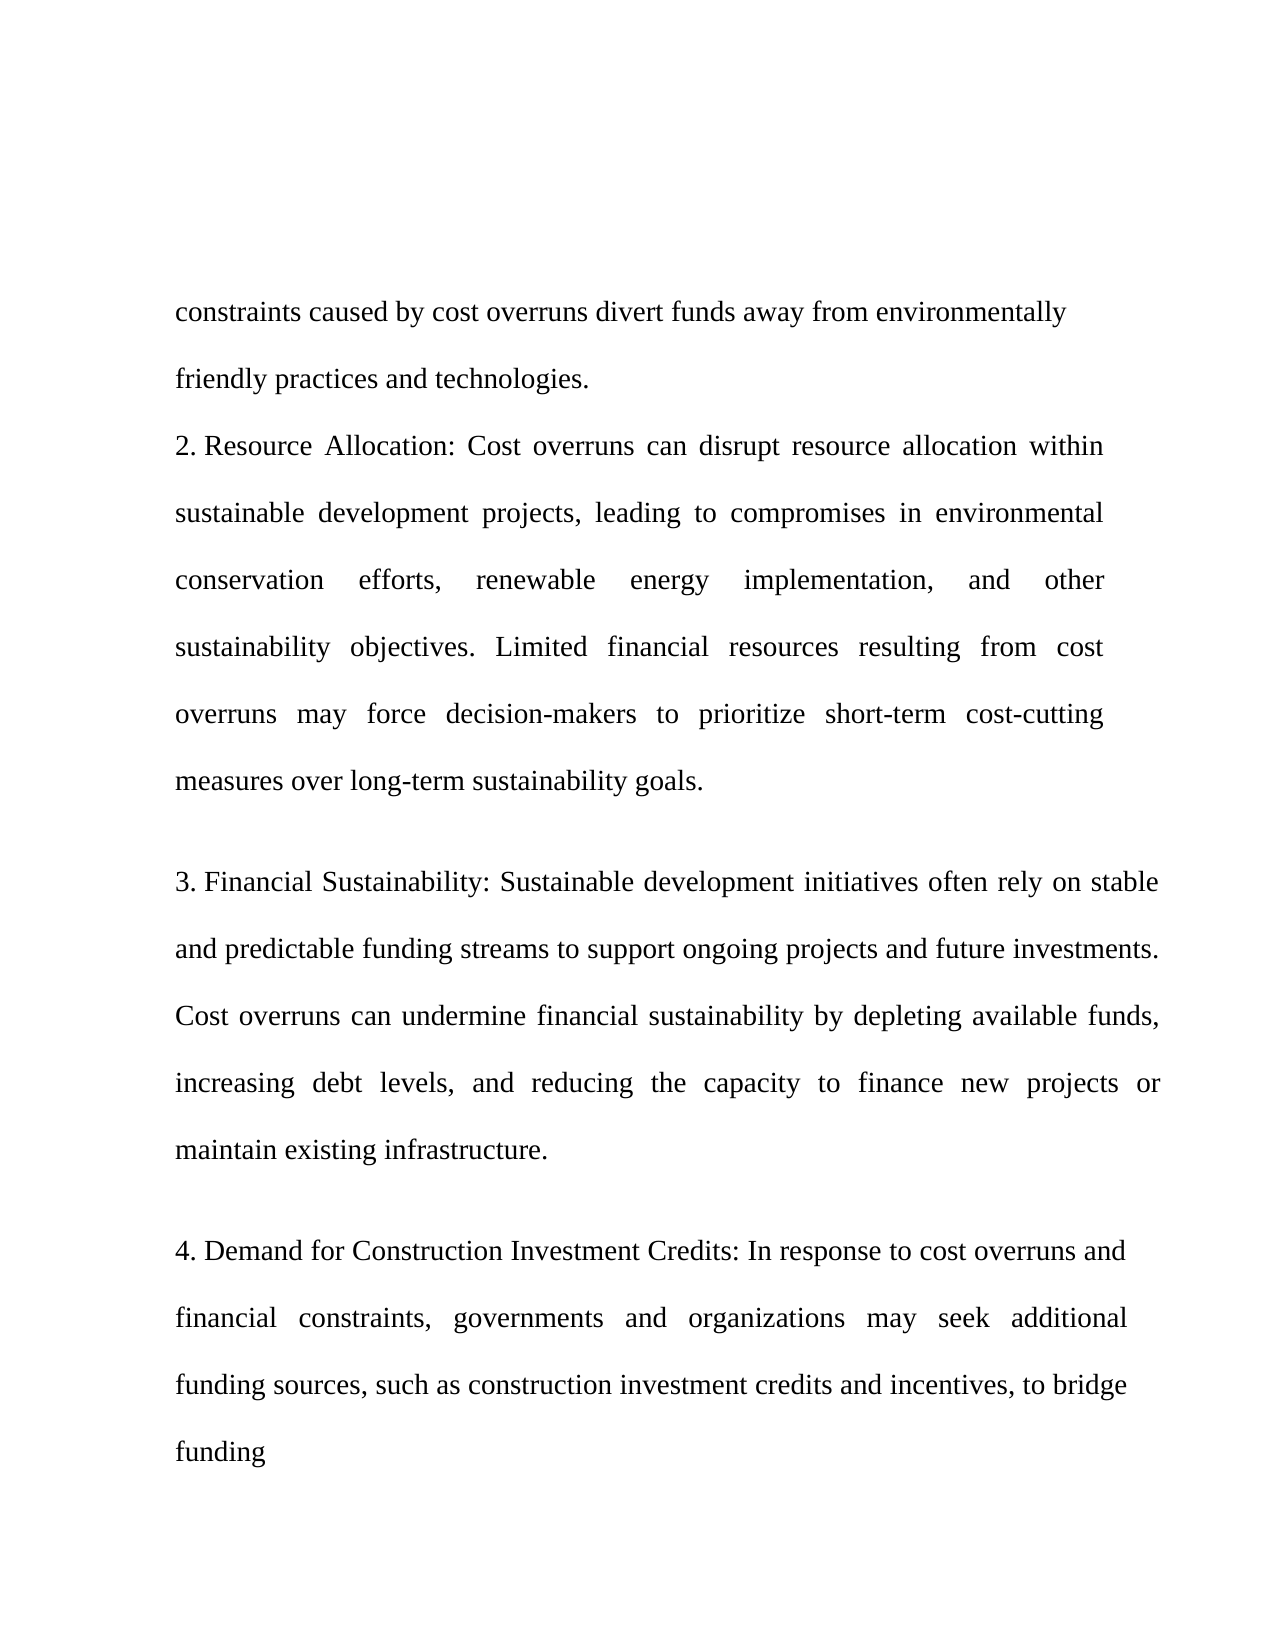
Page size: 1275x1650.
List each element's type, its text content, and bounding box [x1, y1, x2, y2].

list Resource Allocation: Cost overruns can disrupt resource allocation within sustainable development projects, leading to compromises in environmental conservation efforts, renewable energy implementation, and other sustainability objectives. Limited financial resources resulting from cost overruns may force decision-makers to prioritize short-term cost-cutting measures over long-term sustainability goals. [175, 428, 1104, 797]
text friendly practices and technologies. [175, 361, 1246, 394]
text constraints caused by cost overruns divert funds away from environmentally [175, 294, 1246, 327]
list Demand for Construction Investment Credits: In response to cost overruns and financial constraints, governments and organizations may seek additional funding sources, such as construction investment credits and incentives, to bridge funding [175, 1233, 1127, 1468]
list Financial Sustainability: Sustainable development initiatives often rely on stable and predictable funding streams to support ongoing projects and future investments. Cost overruns can undermine financial sustainability by depleting available funds, increasing debt levels, and reducing the capacity to finance new projects or maintain existing infrastructure. [175, 864, 1160, 1166]
